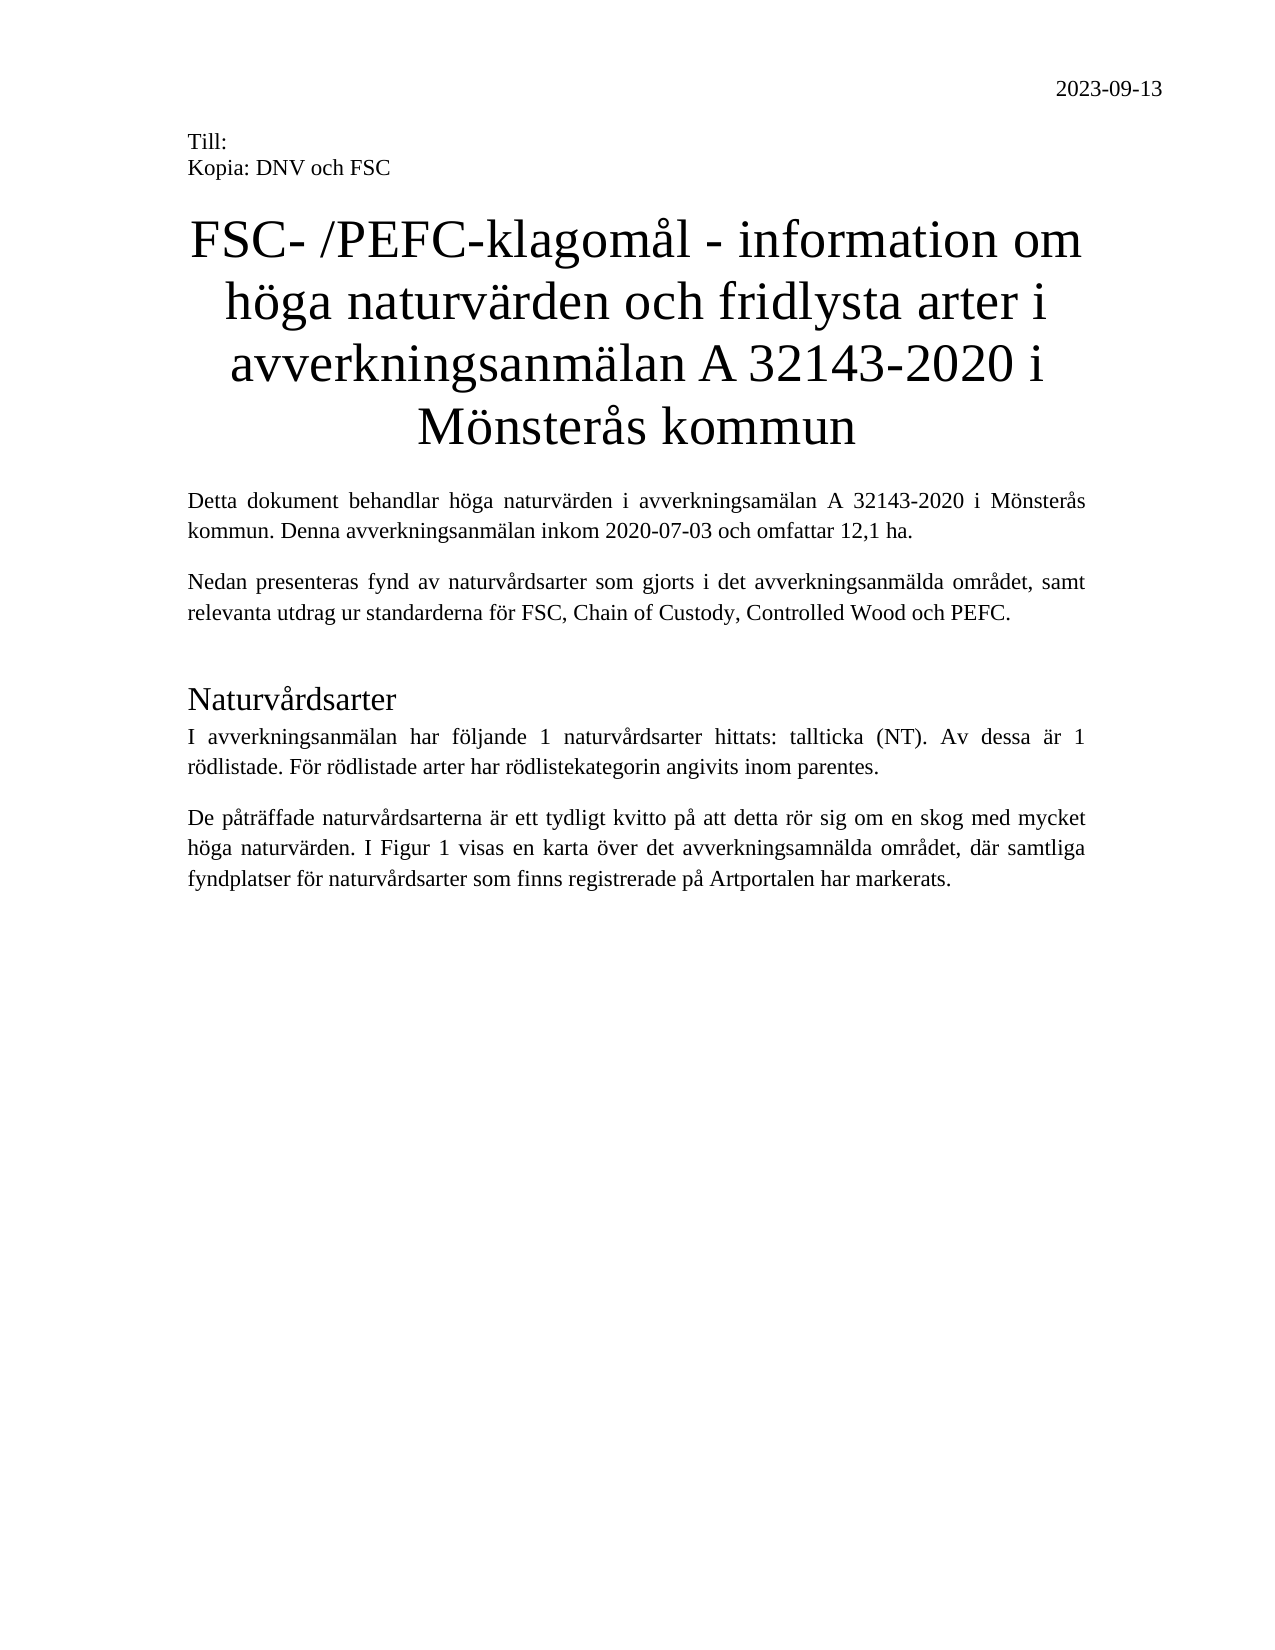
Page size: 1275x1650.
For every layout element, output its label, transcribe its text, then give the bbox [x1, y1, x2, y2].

title FSC- /PEFC-klagomål - information om höga naturvärden och fridlysta arter i avverkningsanmälan A 32143-2020 i Mönsterås kommun [187, 207, 1087, 456]
subtitle Naturvårdsarter [187, 679, 1087, 717]
text I avverkningsanmälan har följande 1 naturvårdsarter hittats: tallticka (NT). Av dessa är 1 rödlistade. För rödlistade arter har rödlistekategorin angivits inom parentes. [187, 723, 1087, 779]
text De påträffade naturvårdsarterna är ett tydligt kvitto på att detta rör sig om en skog med mycket höga naturvärden. I Figur 1 visas en karta över det avverkningsamnälda området, där samtliga fyndplatser för naturvårdsarter som finns registrerade på Artportalen har markerats. [187, 804, 1087, 891]
text Nedan presenteras fynd av naturvårdsarter som gjorts i det avverkningsanmälda området, samt relevanta utdrag ur standarderna för FSC, Chain of Custody, Controlled Wood och PEFC. [187, 568, 1087, 625]
text Detta dokument behandlar höga naturvärden i avverkningsamälan A 32143-2020 i Mönsterås kommun. Denna avverkningsanmälan inkom 2020-07-03 och omfattar 12,1 ha. [187, 487, 1087, 544]
